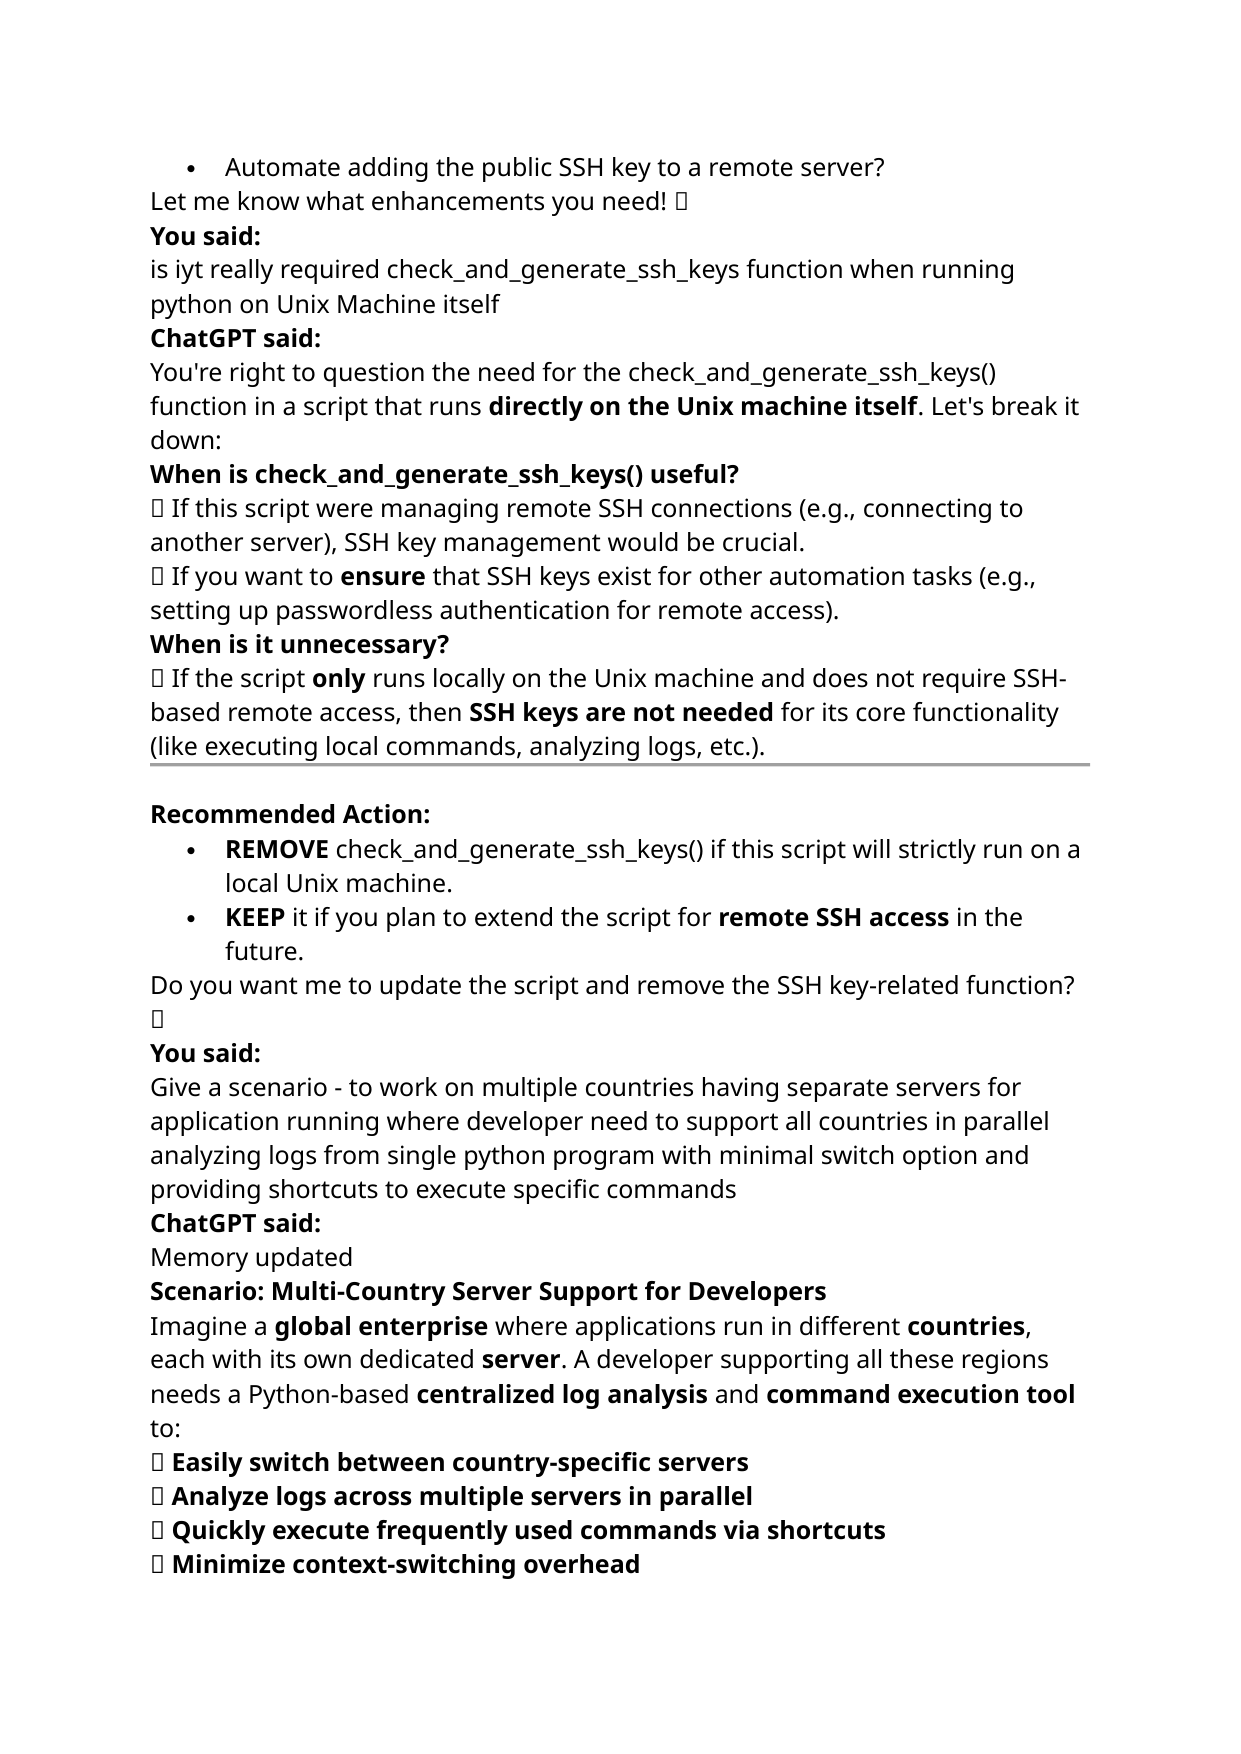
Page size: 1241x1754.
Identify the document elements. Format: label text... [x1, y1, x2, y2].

text Imagine a global enterprise where applications run in different countries, each with its own dedicated server. A developer supporting all these regions needs a Python-based centralized log analysis and command execution tool to: [150, 1308, 1090, 1444]
text ❌ If the script only runs locally on the Unix machine and does not require SSH-based remote access, then SSH keys are not needed for its core functionality (like executing local commands, analyzing logs, etc.). [150, 661, 1090, 763]
text You're right to question the need for the check_and_generate_ssh_keys() function in a script that runs directly on the Unix machine itself. Let's break it down: [150, 354, 1090, 457]
list REMOVE check_and_generate_ssh_keys() if this script will strictly run on a local Unix machine. [187, 831, 1090, 899]
text ✅ If this script were managing remote SSH connections (e.g., connecting to another server), SSH key management would be crucial. ✅ If you want to ensure that SSH keys exist for other automation tasks (e.g., setting up passwordless authentication for remote access). [150, 491, 1090, 627]
text Recommended Action: [150, 797, 1090, 831]
list KEEP it if you plan to extend the script for remote SSH access in the future. [187, 899, 1090, 967]
list Automate adding the public SSH key to a remote server? [187, 150, 1090, 184]
text ChatGPT said: [150, 320, 1090, 354]
text Let me know what enhancements you need! 🚀 [150, 184, 1090, 218]
text Do you want me to update the script and remove the SSH key-related function? 🚀 [150, 967, 1090, 1036]
text You said: [150, 218, 1090, 252]
text Memory updated [150, 1240, 1090, 1274]
text ✅ Easily switch between country-specific servers ✅ Analyze logs across multiple servers in parallel ✅ Quickly execute frequently used commands via shortcuts ✅ Minimize context-switching overhead [150, 1444, 1090, 1581]
text ChatGPT said: [150, 1206, 1090, 1240]
text Scenario: Multi-Country Server Support for Developers [150, 1274, 1090, 1308]
text You said: [150, 1036, 1090, 1070]
text is iyt really required check_and_generate_ssh_keys function when running python on Unix Machine itself [150, 252, 1090, 320]
text When is check_and_generate_ssh_keys() useful? [150, 457, 1090, 491]
text When is it unnecessary? [150, 627, 1090, 661]
text Give a scenario - to work on multiple countries having separate servers for application running where developer need to support all countries in parallel analyzing logs from single python program with minimal switch option and providing shortcuts to execute specific commands [150, 1070, 1090, 1206]
